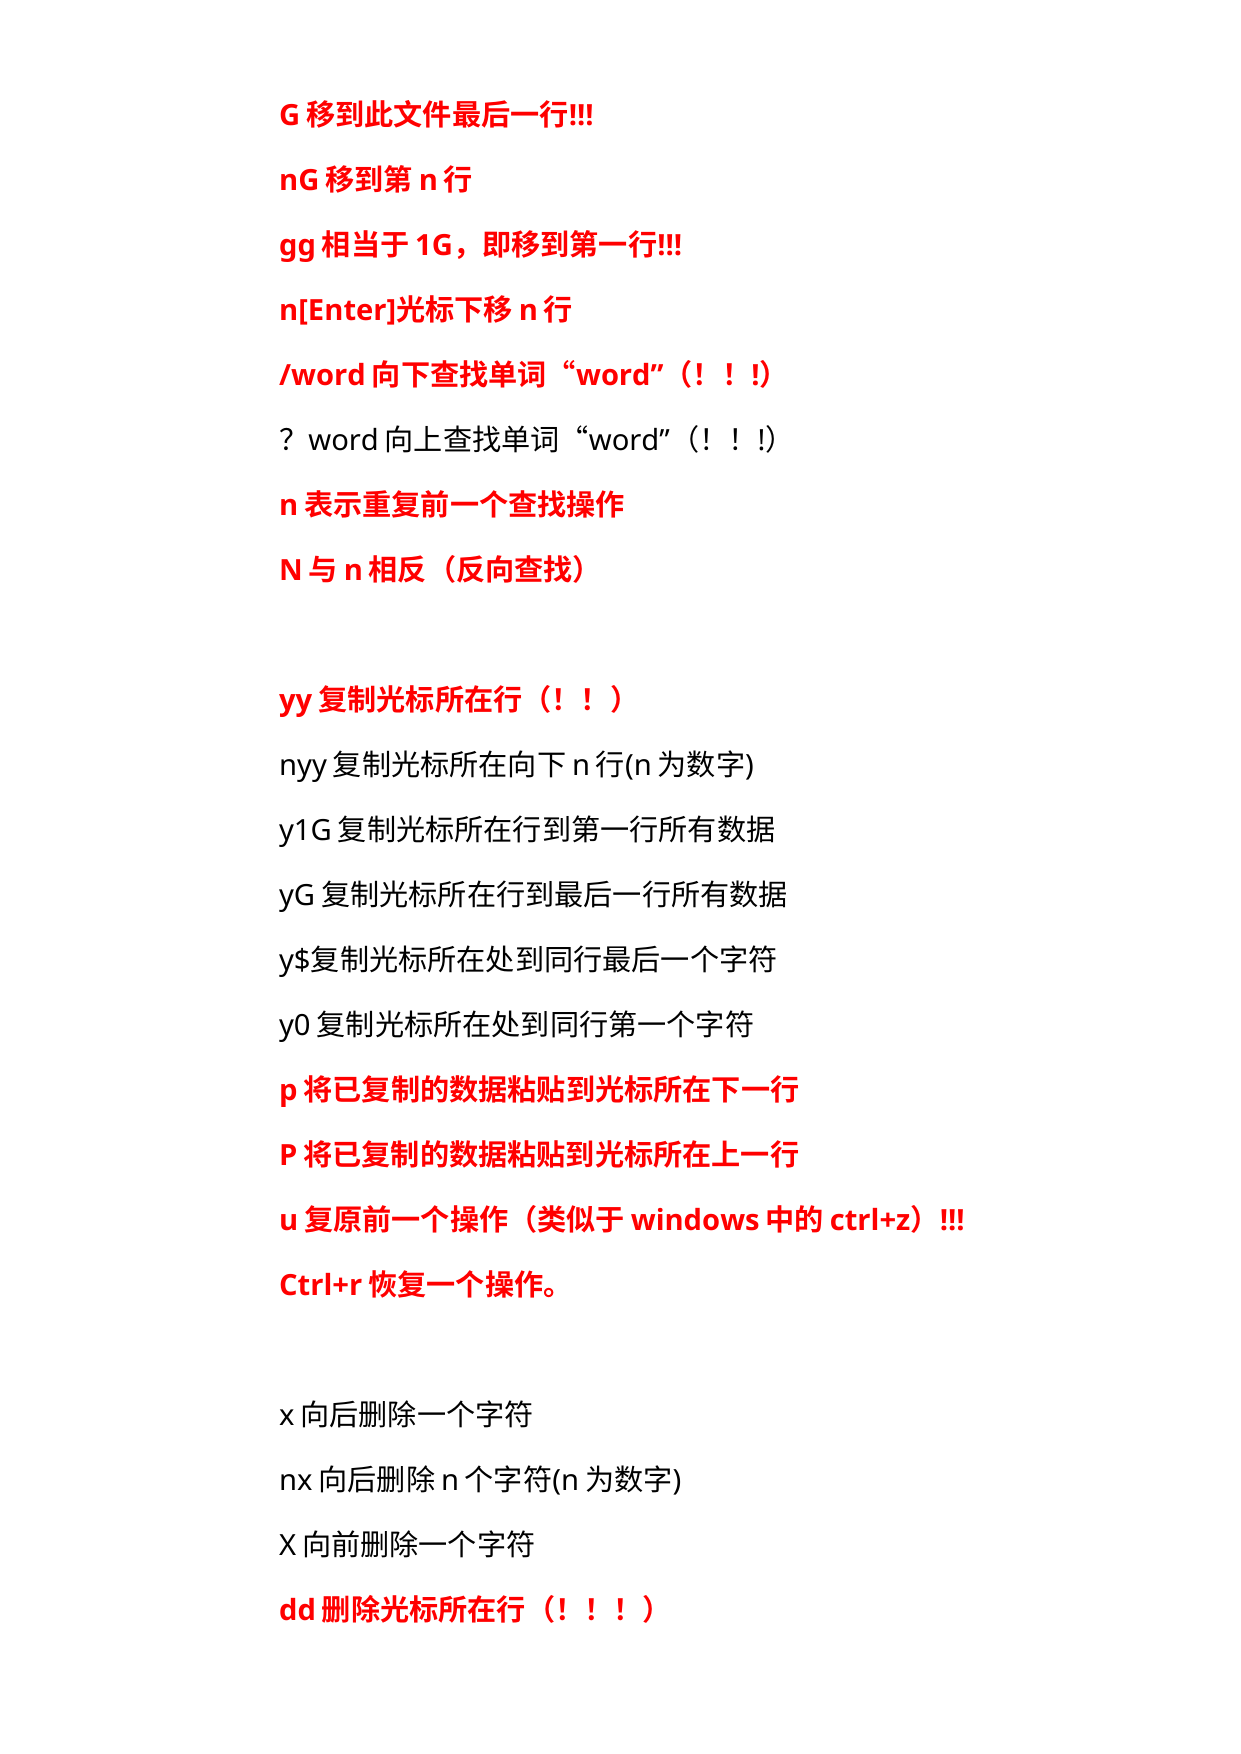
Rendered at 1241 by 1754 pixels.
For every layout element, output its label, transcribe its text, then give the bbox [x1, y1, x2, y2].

text G移到此文件最后一行!!! [279, 81, 1164, 146]
text y$复制光标所在处到同行最后一个字符 [279, 926, 1164, 991]
text dd删除光标所在行（！！！） [279, 1576, 1164, 1641]
text Ctrl+r恢复一个操作。 [279, 1251, 1164, 1316]
text X向前删除一个字符 [279, 1511, 1164, 1576]
text nG移到第n行 [279, 146, 1164, 211]
text n表示重复前一个查找操作 [279, 471, 1164, 536]
text gg相当于1G，即移到第一行!!! [279, 211, 1164, 276]
text x向后删除一个字符 [279, 1381, 1164, 1446]
text N与n相反（反向查找） [279, 536, 1164, 601]
text yG复制光标所在行到最后一行所有数据 [279, 861, 1164, 926]
text yy复制光标所在行（！！） [279, 666, 1164, 731]
text p将已复制的数据粘贴到光标所在下一行 [279, 1056, 1164, 1121]
text n[Enter]光标下移n行 [279, 276, 1164, 341]
text nyy复制光标所在向下n行(n为数字) [279, 731, 1164, 796]
text u复原前一个操作（类似于windows中的ctrl+z）!!! [279, 1186, 1164, 1251]
text P将已复制的数据粘贴到光标所在上一行 [279, 1121, 1164, 1186]
text ？word向上查找单词“word”（！！!） [279, 406, 1164, 471]
text nx向后删除n个字符(n为数字) [279, 1446, 1164, 1511]
text /word向下查找单词“word”（！！!） [279, 341, 1164, 406]
text y0复制光标所在处到同行第一个字符 [279, 991, 1164, 1056]
text y1G复制光标所在行到第一行所有数据 [279, 796, 1164, 861]
